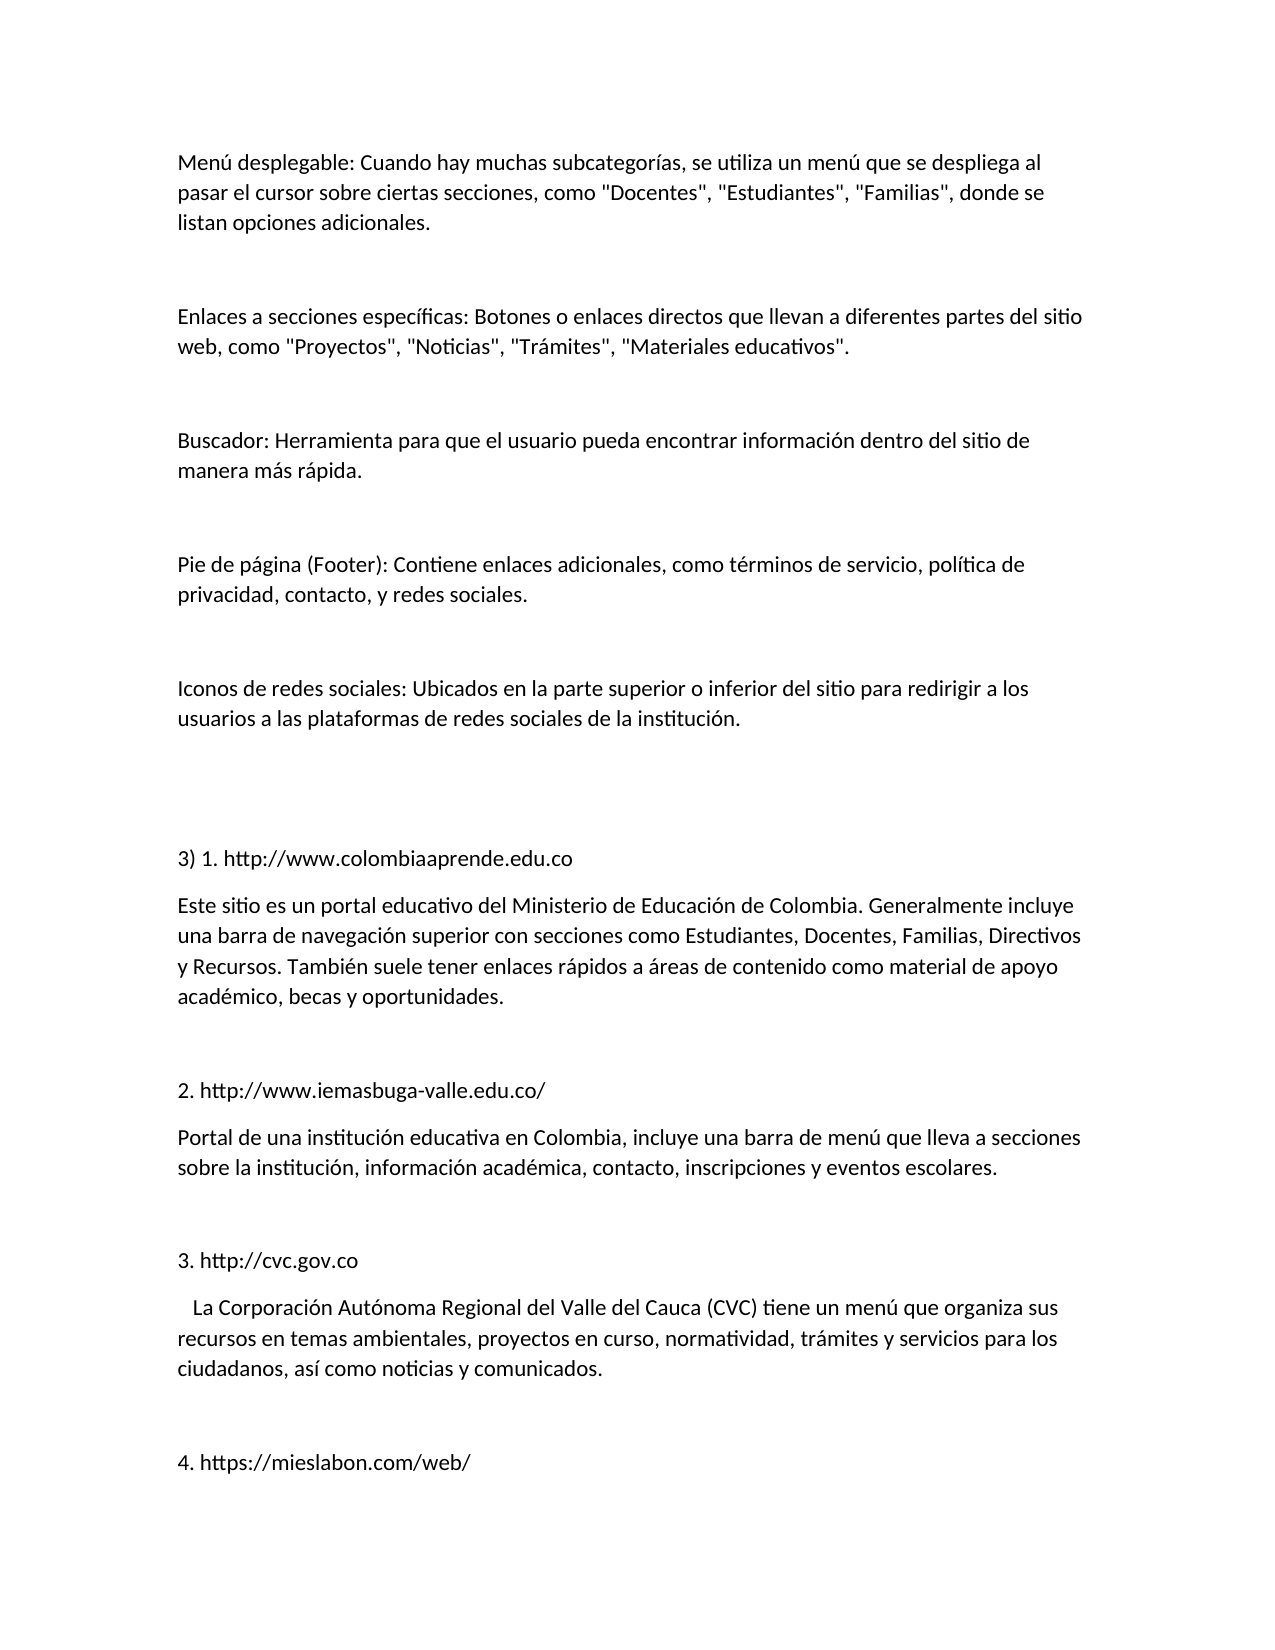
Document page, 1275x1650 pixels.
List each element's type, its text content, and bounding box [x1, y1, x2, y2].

text Pie de página (Footer): Contiene enlaces adicionales, como términos de servicio, política de privacidad, contacto, y redes sociales. [177, 550, 1098, 608]
text Iconos de redes sociales: Ubicados en la parte superior o inferior del sitio para redirigir a los usuarios a las plataformas de redes sociales de la institución. [177, 674, 1098, 732]
text Buscador: Herramienta para que el usuario pueda encontrar información dentro del sitio de manera más rápida. [177, 426, 1098, 484]
text La Corporación Autónoma Regional del Valle del Cauca (CVC) tiene un menú que organiza sus recursos en temas ambientales, proyectos en curso, normatividad, trámites y servicios para los ciudadanos, así como noticias y comunicados. [177, 1293, 1098, 1382]
text 3. http://cvc.gov.co [177, 1247, 1098, 1274]
text Enlaces a secciones específicas: Botones o enlaces directos que llevan a diferentes partes del sitio web, como "Proyectos", "Noticias", "Trámites", "Materiales educativos". [177, 302, 1098, 360]
text Este sitio es un portal educativo del Ministerio de Educación de Colombia. Generalmente incluye una barra de navegación superior con secciones como Estudiantes, Docentes, Familias, Directivos y Recursos. También suele tener enlaces rápidos a áreas de contenido como material de apoyo académico, becas y oportunidades. [177, 891, 1098, 1010]
text Menú desplegable: Cuando hay muchas subcategorías, se utiliza un menú que se despliega al pasar el cursor sobre ciertas secciones, como "Docentes", "Estudiantes", "Familias", donde se listan opciones adicionales. [177, 148, 1098, 236]
text 2. http://www.iemasbuga-valle.edu.co/ [177, 1076, 1098, 1104]
text 3) 1. http://www.colombiaaprende.edu.co [177, 844, 1098, 872]
text 4. https://mieslabon.com/web/ [177, 1448, 1098, 1476]
text Portal de una institución educativa en Colombia, incluye una barra de menú que lleva a secciones sobre la institución, información académica, contacto, inscripciones y eventos escolares. [177, 1123, 1098, 1181]
